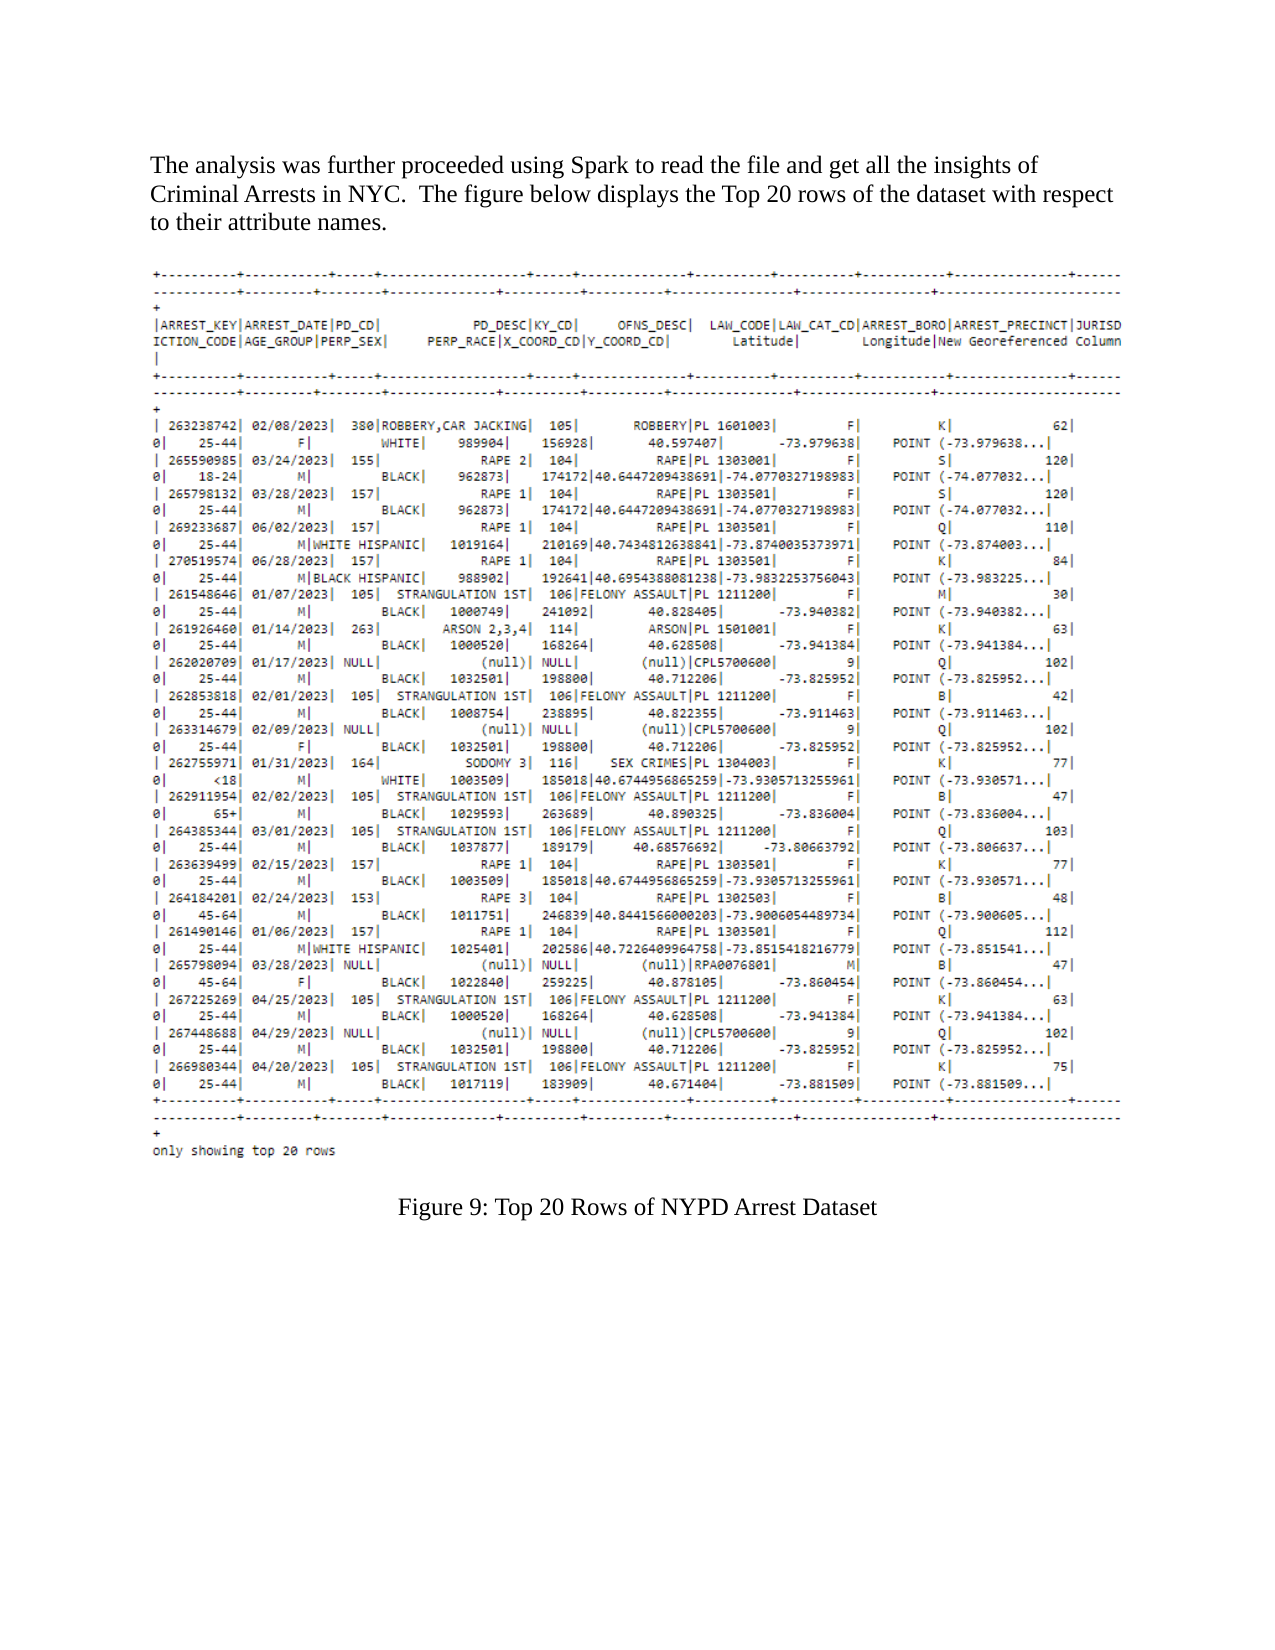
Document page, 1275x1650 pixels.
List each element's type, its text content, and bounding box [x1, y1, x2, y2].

text The analysis was further proceeded using Spark to read the file and get all the insights of Criminal Arrests in NYC. The figure below displays the Top 20 rows of the dataset with respect to their attribute names. [150, 150, 1125, 236]
picture [150, 265, 1125, 1164]
text Figure 9: Top 20 Rows of NYPD Arrest Dataset [150, 1192, 1125, 1221]
